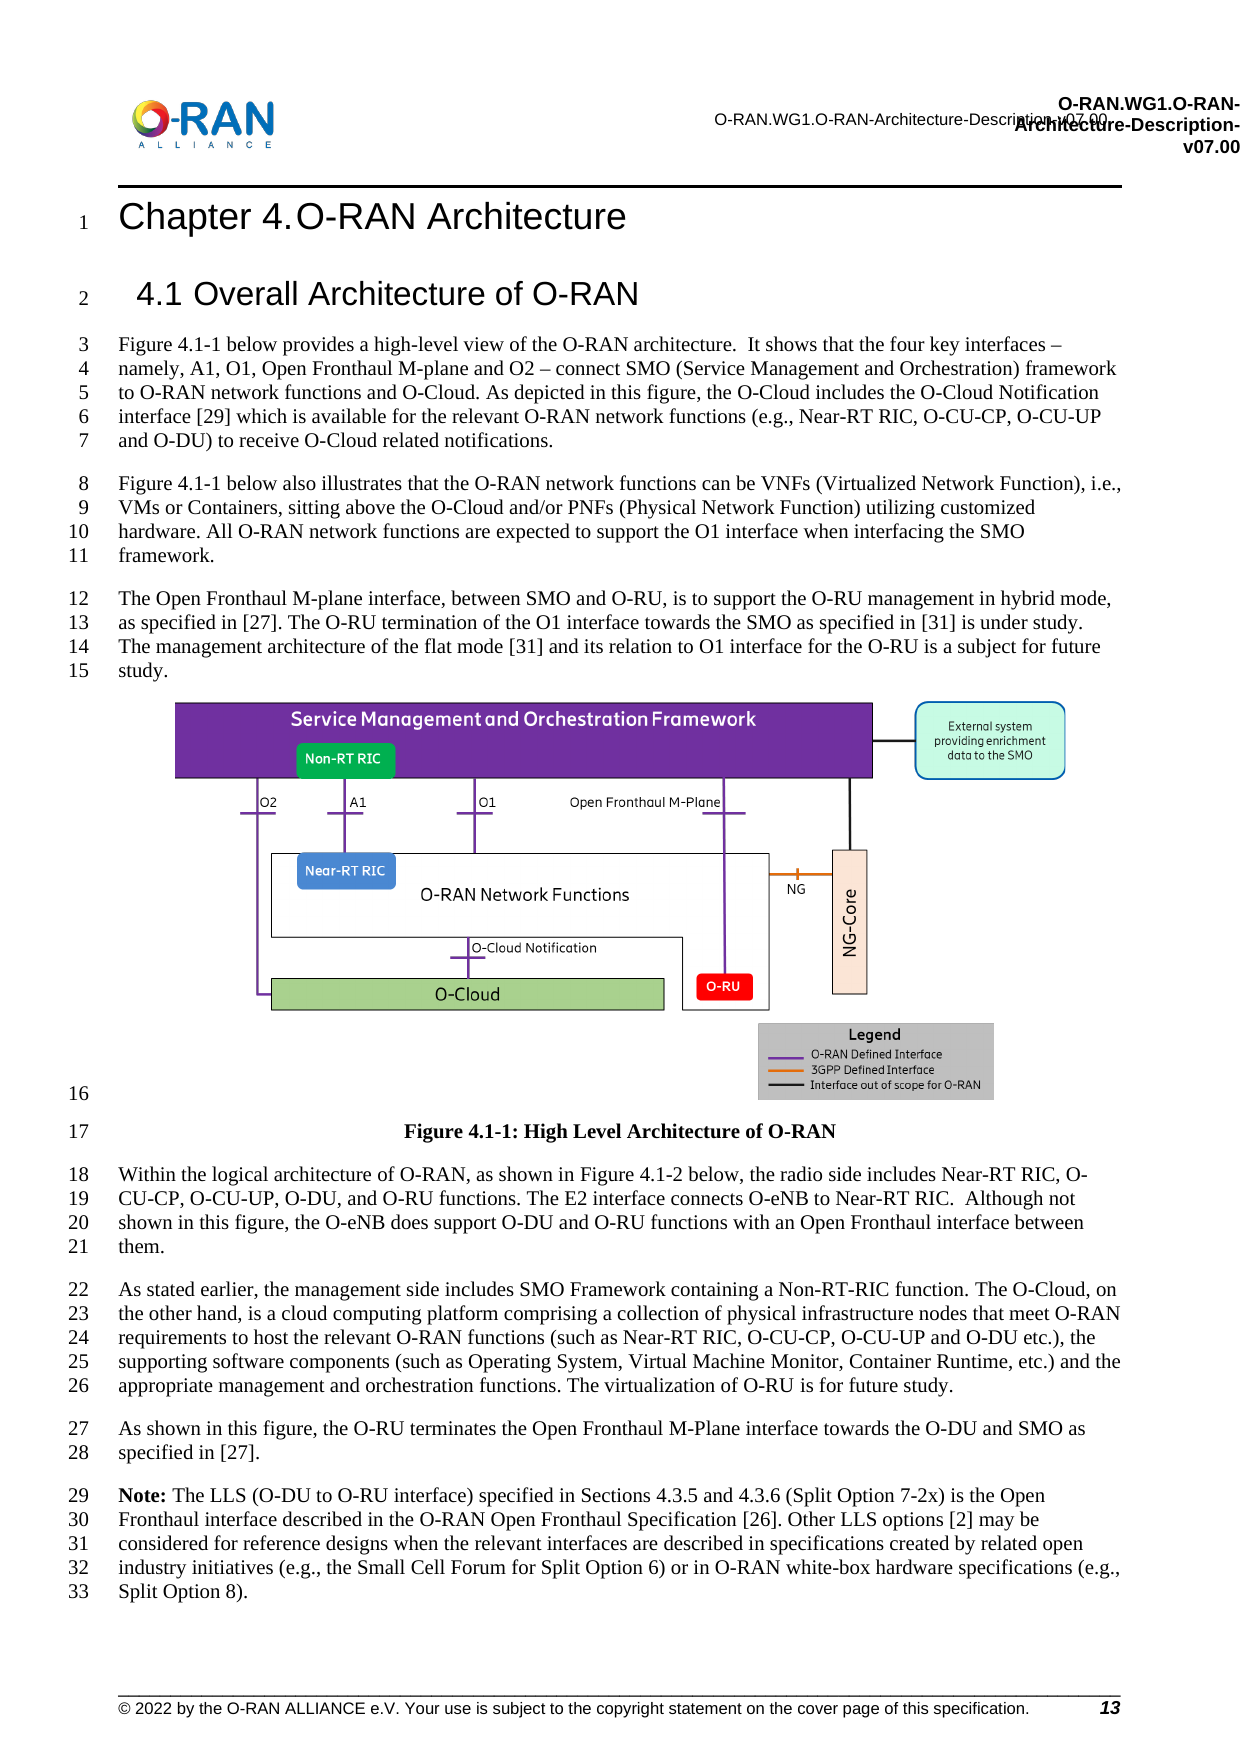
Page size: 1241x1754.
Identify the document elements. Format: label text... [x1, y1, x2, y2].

text Within the logical architecture of O-RAN, as shown in Figure 4.1-2 below, the radio side includes Near-RT RIC, O-CU-CP, O-CU-UP, O-DU, and O-RU functions. The E2 interface connects O-eNB to Near-RT RIC. Although not shown in this figure, the O-eNB does support O-DU and O-RU functions with an Open Fronthaul interface between them. [118, 1162, 1122, 1258]
text Figure 4.1-1: High Level Architecture of O-RAN [118, 1119, 1122, 1143]
picture [175, 700, 1066, 1100]
text Figure 4.1-1 below also illustrates that the O-RAN network functions can be VNFs (Virtualized Network Function), i.e., VMs or Containers, sitting above the O-Cloud and/or PNFs (Physical Network Function) utilizing customized hardware. All O-RAN network functions are expected to support the O1 interface when interfacing the SMO framework. [118, 471, 1122, 567]
picture [123, 88, 286, 158]
subtitle Overall Architecture of O-RAN [136, 274, 1122, 313]
text As stated earlier, the management side includes SMO Framework containing a Non-RT-RIC function. The O-Cloud, on the other hand, is a cloud computing platform comprising a collection of physical infrastructure nodes that meet O-RAN requirements to host the relevant O-RAN functions (such as Near-RT RIC, O-CU-CP, O-CU-UP and O-DU etc.), the supporting software components (such as Operating System, Virtual Machine Monitor, Container Runtime, etc.) and the appropriate management and orchestration functions. The virtualization of O-RU is for future study. [118, 1277, 1122, 1397]
text The Open Fronthaul M-plane interface, between SMO and O-RU, is to support the O-RU management in hybrid mode, as specified in [27]. The O-RU termination of the O1 interface towards the SMO as specified in [31] is under study. The management architecture of the flat mode [31] and its relation to O1 interface for the O-RU is a subject for future study. [118, 586, 1122, 682]
subtitle O-RAN Architecture [118, 188, 1122, 237]
text Figure 4.1-1 below provides a high-level view of the O-RAN architecture. It shows that the four key interfaces – namely, A1, O1, Open Fronthaul M-plane and O2 – connect SMO (Service Management and Orchestration) framework to O-RAN network functions and O-Cloud. As depicted in this figure, the O-Cloud includes the O-Cloud Notification interface [29] which is available for the relevant O-RAN network functions (e.g., Near-RT RIC, O-CU-CP, O-CU-UP and O-DU) to receive O-Cloud related notifications. [118, 332, 1122, 452]
text As shown in this figure, the O-RU terminates the Open Fronthaul M-Plane interface towards the O-DU and SMO as specified in [27]. [118, 1416, 1122, 1464]
text Note: The LLS (O-DU to O-RU interface) specified in Sections 4.3.5 and 4.3.6 (Split Option 7-2x) is the Open Fronthaul interface described in the O-RAN Open Fronthaul Specification [26]. Other LLS options [2] may be considered for reference designs when the relevant interfaces are described in specifications created by related open industry initiatives (e.g., the Small Cell Forum for Split Option 6) or in O-RAN white-box hardware specifications (e.g., Split Option 8). [118, 1482, 1122, 1603]
